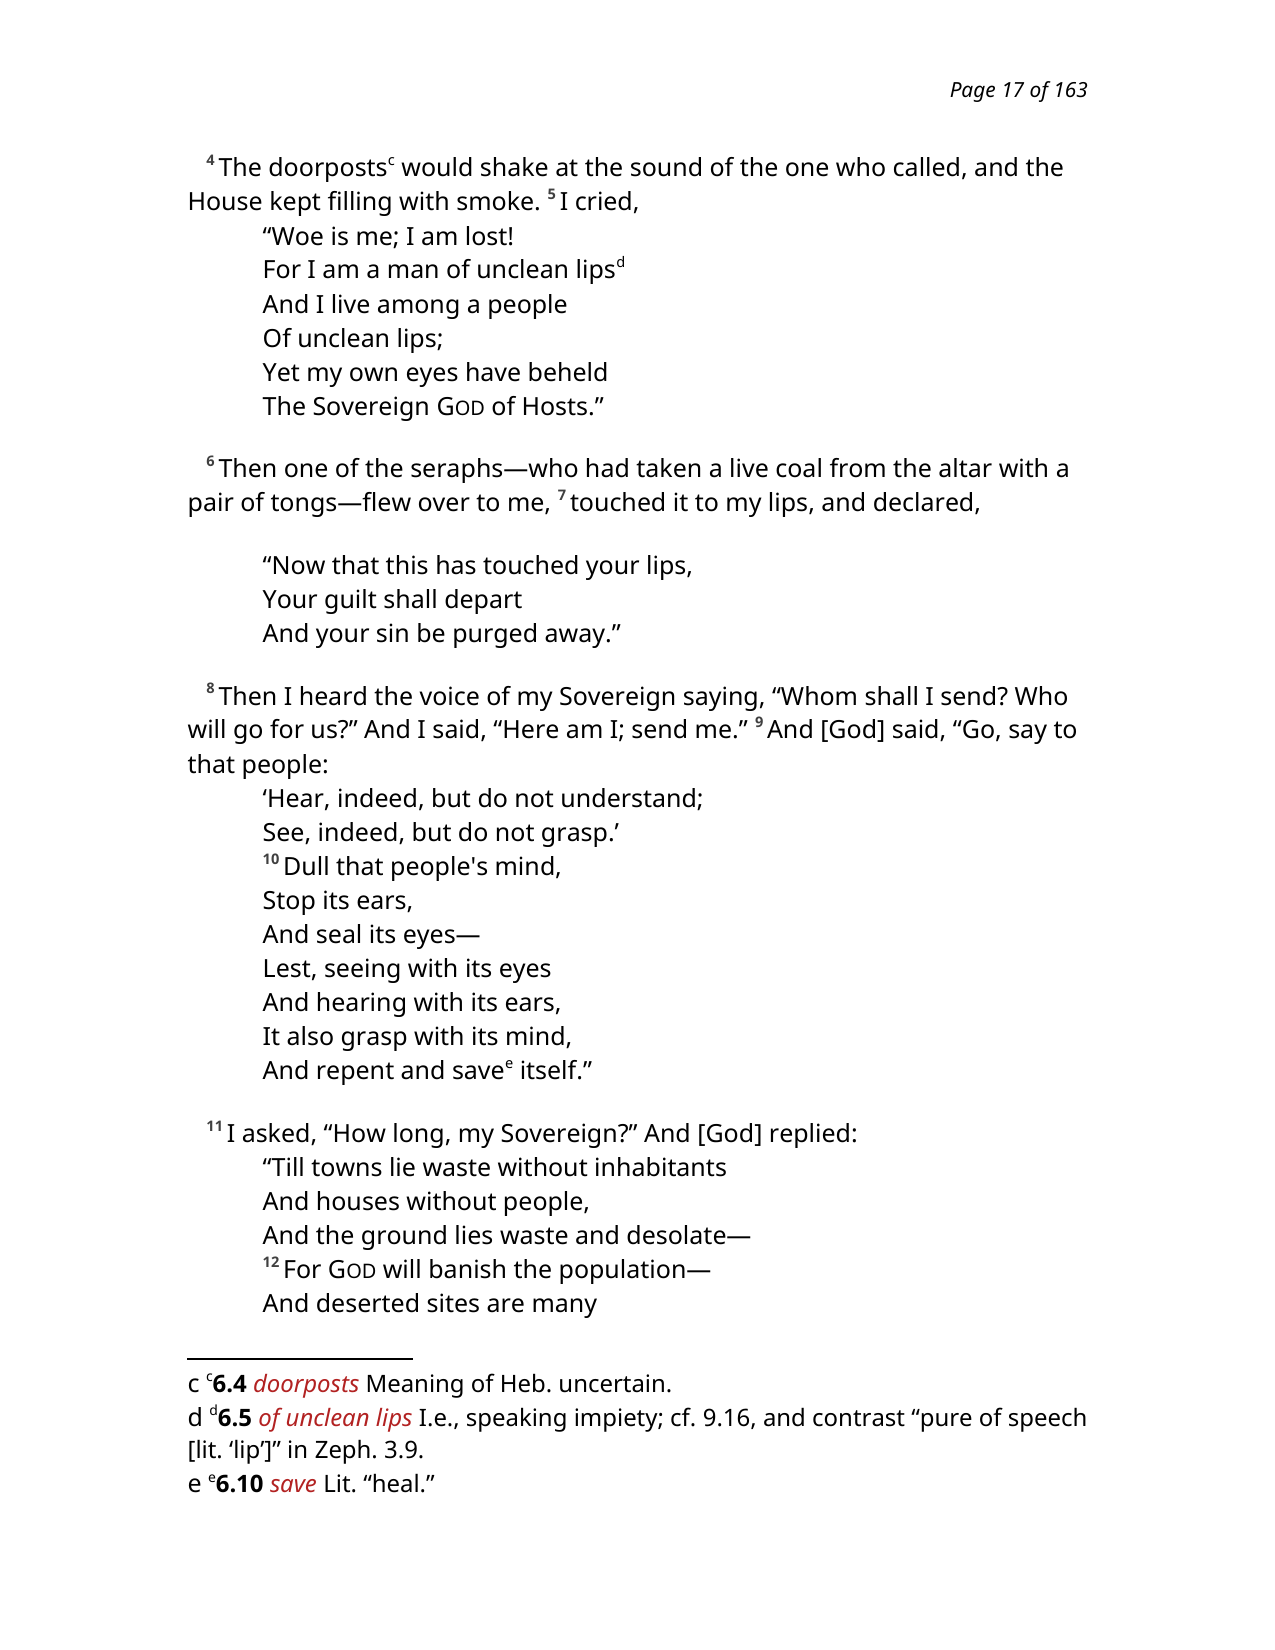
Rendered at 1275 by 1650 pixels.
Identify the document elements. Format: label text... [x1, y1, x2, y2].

text Lest, seeing with its eyes [262, 951, 1087, 985]
text See, indeed, but do not grasp.’ [262, 814, 1087, 848]
text 11 I asked, “How long, my Sovereign?” And [God] replied: [187, 1115, 1087, 1149]
text Stop its ears, [262, 882, 1087, 917]
text Yet my own eyes have beheld [262, 354, 1087, 388]
text 6 Then one of the seraphs—who had taken a live coal from the altar with a pair of tongs—flew over to me, 7 touched it to my lips, and declared, [187, 451, 1087, 519]
text And I live among a people [262, 286, 1087, 320]
text And hearing with its ears, [262, 985, 1087, 1019]
text And repent and savee itself.” [262, 1053, 1087, 1087]
text And the ground lies waste and desolate— [262, 1217, 1087, 1252]
text And your sin be purged away.” [262, 616, 1087, 650]
text ‘Hear, indeed, but do not understand; [262, 780, 1087, 814]
text “Now that this has touched your lips, [262, 547, 1087, 582]
text 10 Dull that people's mind, [262, 848, 1087, 882]
text Of unclean lips; [262, 320, 1087, 354]
text “Woe is me; I am lost! [262, 218, 1087, 252]
text Your guilt shall depart [262, 582, 1087, 616]
text 8 Then I heard the voice of my Sovereign saying, “Whom shall I send? Who will go for us?” And I said, “Here am I; send me.” 9 And [God] said, “Go, say to that people: [187, 678, 1087, 780]
text 12 For God will banish the population— [262, 1252, 1087, 1286]
text And seal its eyes— [262, 917, 1087, 951]
text “Till towns lie waste without inhabitants [262, 1149, 1087, 1183]
text And deserted sites are many [262, 1286, 1087, 1320]
text For I am a man of unclean lipsd [262, 252, 1087, 286]
text It also grasp with its mind, [262, 1019, 1087, 1053]
text 4 The doorpostsc would shake at the sound of the one who called, and the House kept filling with smoke. 5 I cried, [187, 150, 1087, 218]
text The Sovereign God of Hosts.” [262, 388, 1087, 422]
text And houses without people, [262, 1183, 1087, 1217]
